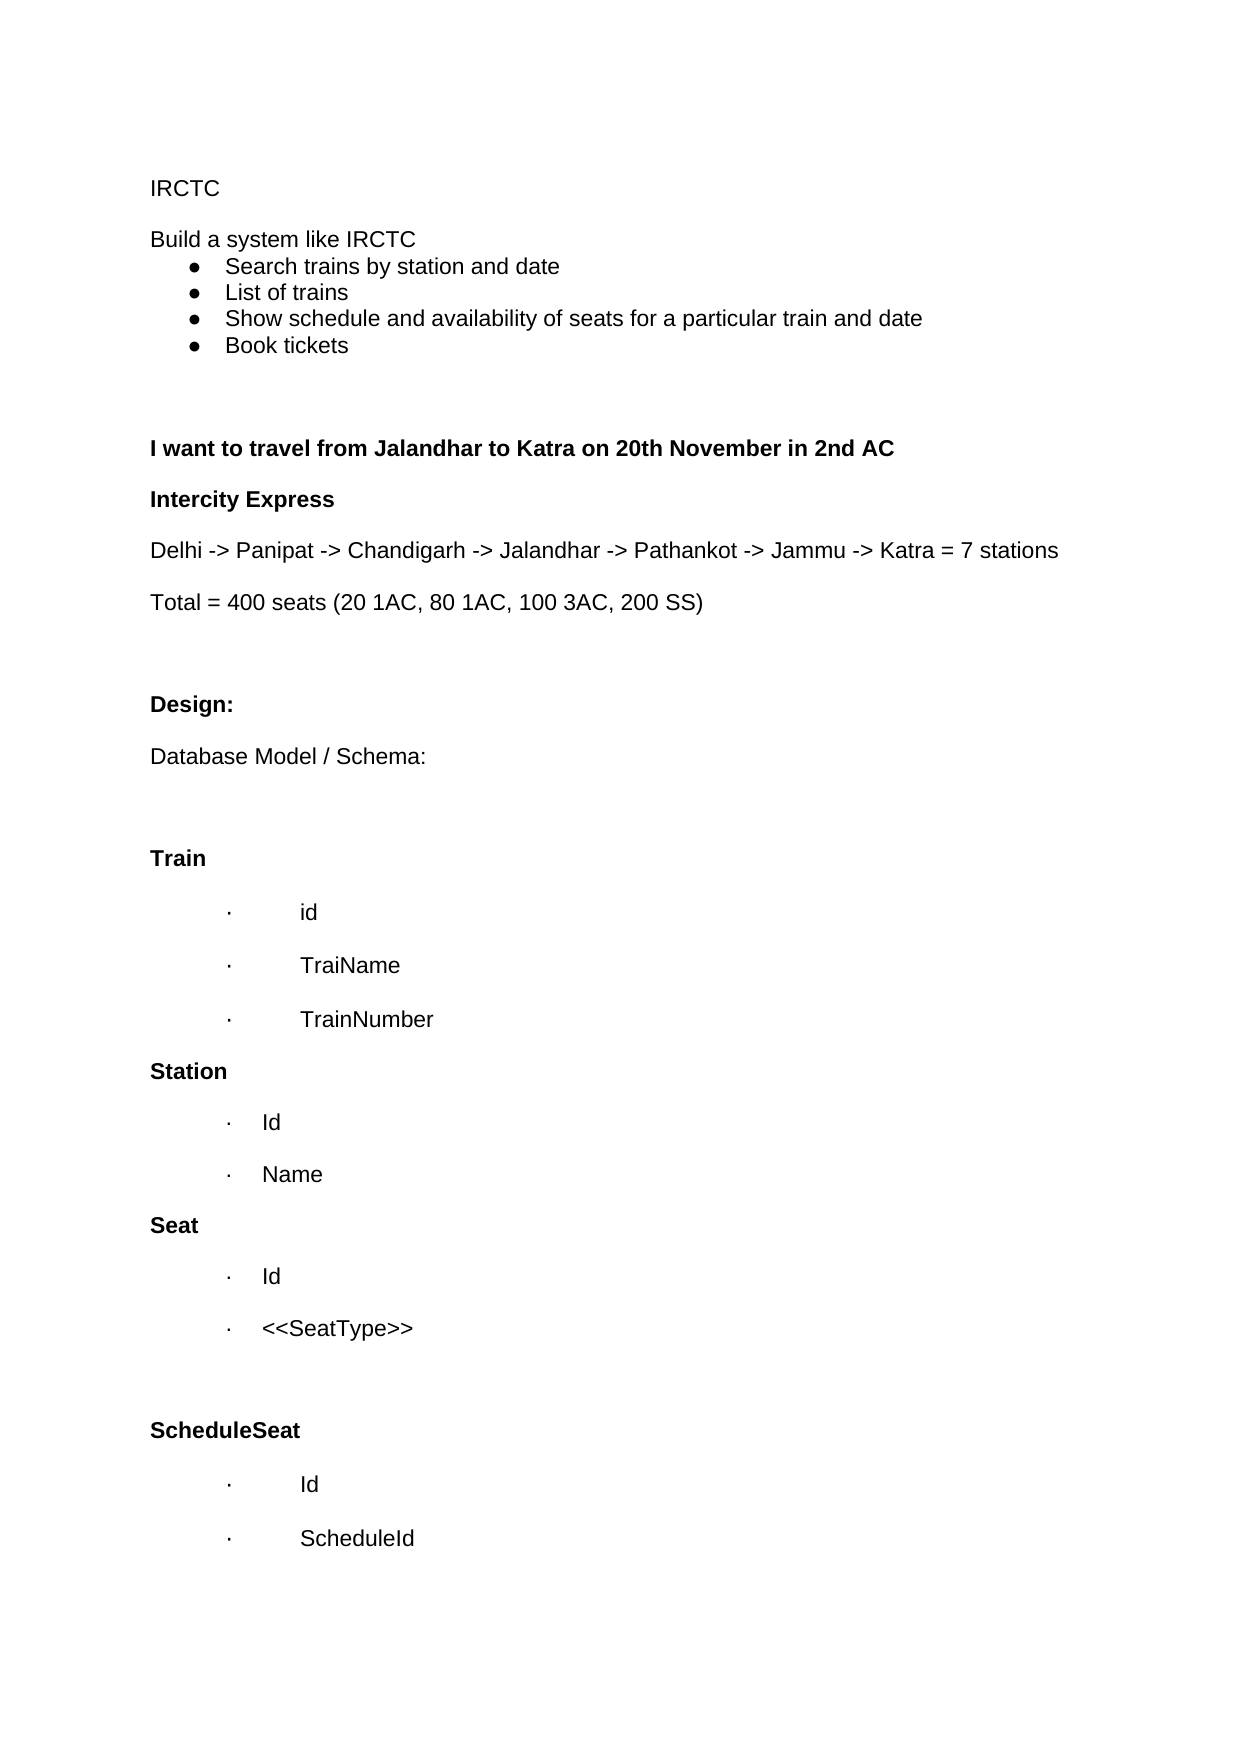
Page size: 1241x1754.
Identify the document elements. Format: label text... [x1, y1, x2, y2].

list Search trains by station and date [187, 253, 1090, 279]
text · Id [225, 1263, 1090, 1290]
text ScheduleSeat [150, 1417, 1090, 1444]
text IRCTC [150, 175, 1090, 201]
text Seat [150, 1212, 1090, 1238]
text I want to travel from Jalandhar to Katra on 20th November in 2nd AC [150, 434, 1090, 461]
text · id [225, 897, 1090, 925]
text Delhi -> Panipat -> Chandigarh -> Jalandhar -> Pathankot -> Jammu -> Katra = 7 stations [150, 537, 1090, 563]
text Database Model / Schema: [150, 743, 1090, 769]
text · TraiName [225, 950, 1090, 979]
text Total = 400 seats (20 1AC, 80 1AC, 100 3AC, 200 SS) [150, 588, 1090, 615]
text Intercity Express [150, 486, 1090, 512]
text Station [150, 1058, 1090, 1084]
text · Id [225, 1469, 1090, 1497]
list Show schedule and availability of seats for a particular train and date [187, 305, 1090, 332]
text · <<SeatType>> [225, 1315, 1090, 1341]
text Build a system like IRCTC [150, 226, 1090, 253]
text · ScheduleId [225, 1522, 1090, 1551]
list Book tickets [187, 332, 1090, 358]
text Train [150, 845, 1090, 872]
text · Id [225, 1109, 1090, 1136]
text Design: [150, 691, 1090, 718]
text · Name [225, 1161, 1090, 1187]
list List of trains [187, 279, 1090, 305]
text · TrainNumber [225, 1004, 1090, 1033]
